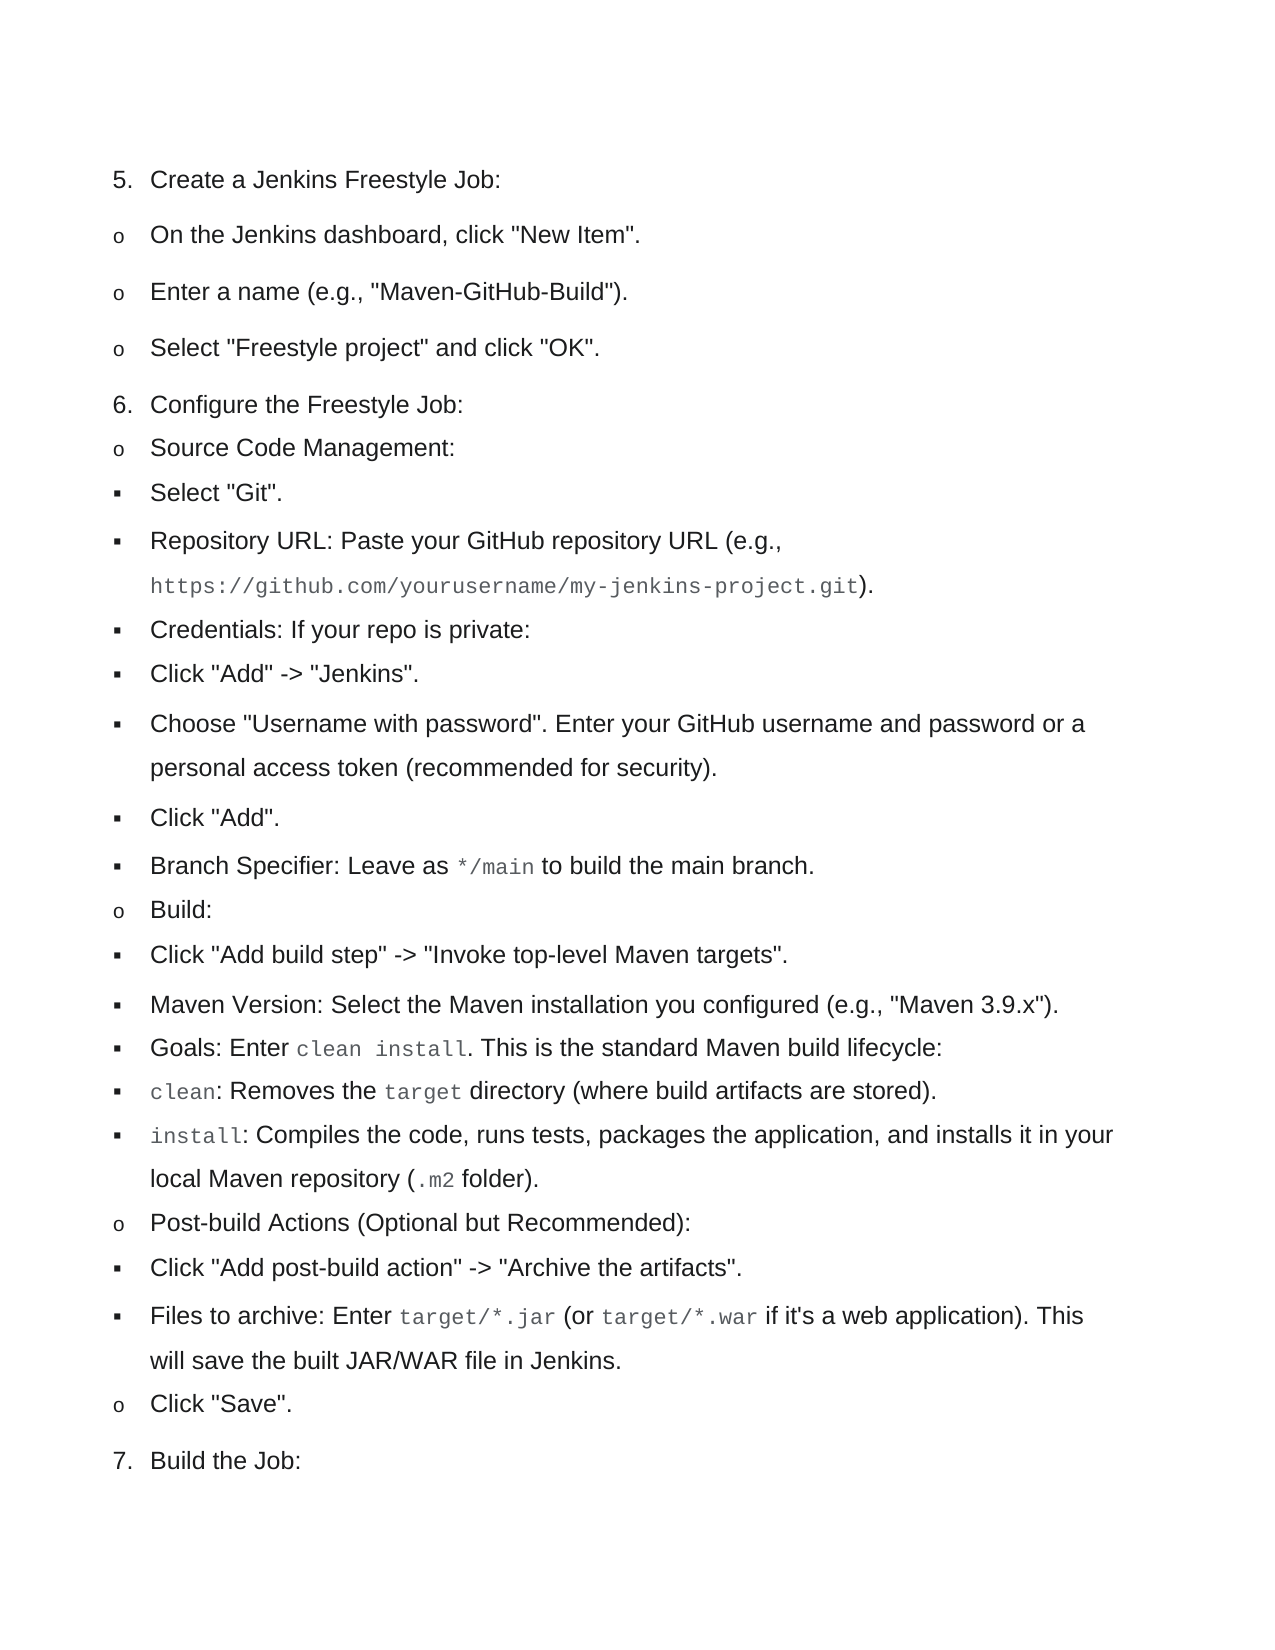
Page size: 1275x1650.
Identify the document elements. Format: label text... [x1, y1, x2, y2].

list Build the Job: [112, 1431, 1125, 1475]
list Click "Save". [112, 1375, 1125, 1419]
list Create a Jenkins Freestyle Job: [112, 150, 1125, 194]
list Post-build Actions (Optional but Recommended): [112, 1194, 1125, 1237]
list Click "Add". [112, 787, 1125, 831]
list Repository URL: Paste your GitHub repository URL (e.g., https://github.com/yourusername/my-jenkins-project.git). [112, 512, 1125, 600]
list install: Compiles the code, runs tests, packages the application, and installs it in your local Maven repository (.m2 folder). [112, 1106, 1125, 1194]
list Files to archive: Enter target/*.jar (or target/*.war if it's a web application). This will save the built JAR/WAR file in Jenkins. [112, 1287, 1125, 1375]
list Source Code Management: [112, 419, 1125, 462]
list Choose "Username with password". Enter your GitHub username and password or a personal access token (recommended for security). [112, 694, 1125, 781]
list Goals: Enter clean install. This is the standard Maven build lifecycle: [112, 1019, 1125, 1062]
list clean: Removes the target directory (where build artifacts are stored). [112, 1062, 1125, 1106]
list Select "Freestyle project" and click "OK". [112, 319, 1125, 362]
list Enter a name (e.g., "Maven-GitHub-Build"). [112, 262, 1125, 306]
list Click "Add post-build action" -> "Archive the artifacts". [112, 1237, 1125, 1281]
list Maven Version: Select the Maven installation you configured (e.g., "Maven 3.9.x"). [112, 975, 1125, 1019]
list Credentials: If your repo is private: [112, 600, 1125, 644]
list On the Jenkins dashboard, click "New Item". [112, 206, 1125, 250]
list Build: [112, 881, 1125, 925]
list Configure the Freestyle Job: [112, 375, 1125, 419]
list Branch Specifier: Leave as */main to build the main branch. [112, 837, 1125, 881]
list Click "Add" -> "Jenkins". [112, 644, 1125, 687]
list Select "Git". [112, 462, 1125, 506]
list Click "Add build step" -> "Invoke top-level Maven targets". [112, 925, 1125, 969]
